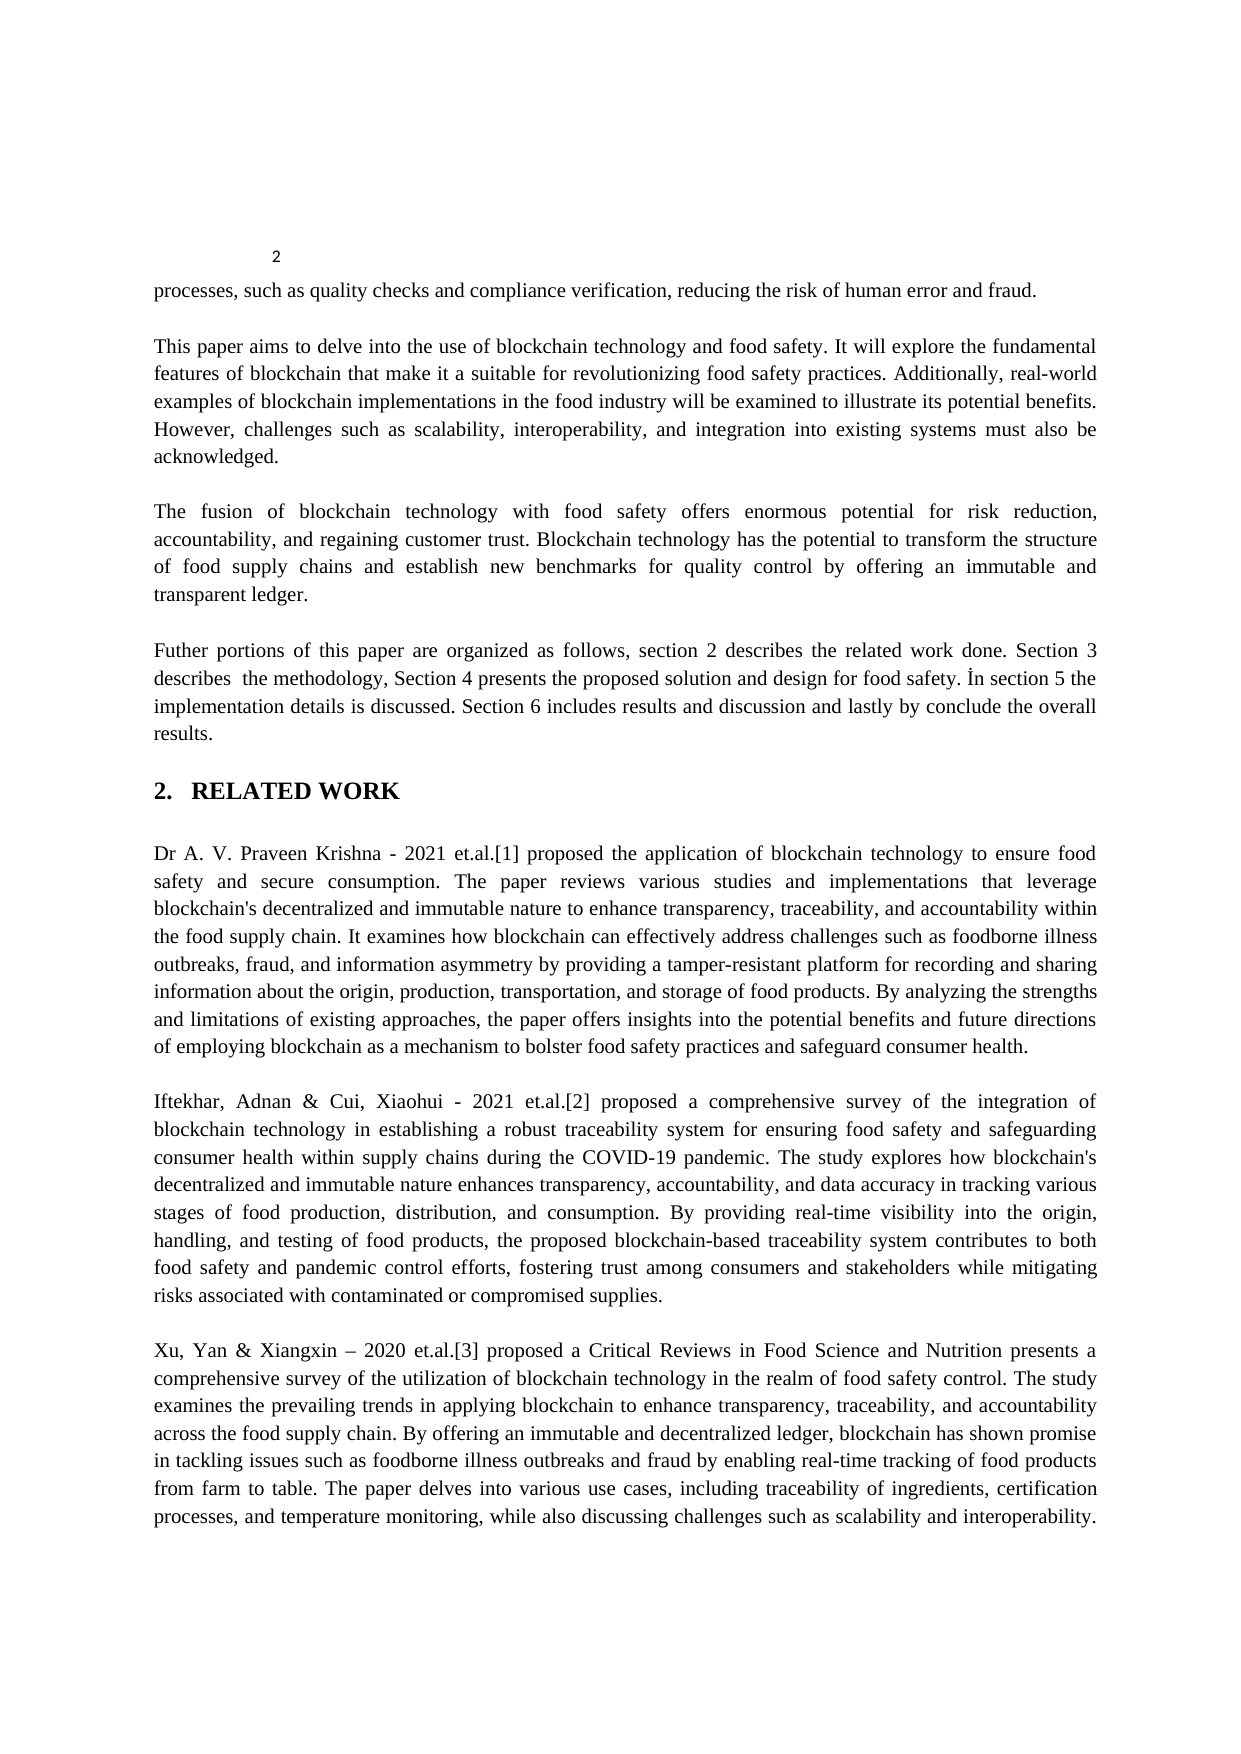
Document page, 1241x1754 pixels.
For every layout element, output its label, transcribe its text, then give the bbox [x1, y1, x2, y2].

text Iftekhar, Adnan & Cui, Xiaohui - 2021 et.al.[2] proposed a comprehensive survey of the integration of blockchain technology in establishing a robust traceability system for ensuring food safety and safeguarding consumer health within supply chains during the COVID-19 pandemic. The study explores how blockchain's decentralized and immutable nature enhances transparency, accountability, and data accuracy in tracking various stages of food production, distribution, and consumption. By providing real-time visibility into the origin, handling, and testing of food products, the proposed blockchain-based traceability system contributes to both food safety and pandemic control efforts, fostering trust among consumers and stakeholders while mitigating risks associated with contaminated or compromised supplies. [109, 1089, 1098, 1307]
list RELATED WORK [153, 776, 1098, 805]
text Futher portions of this paper are organized as follows, section 2 describes the related work done. Section 3 describes the methodology, Section 4 presents the proposed solution and design for food safety. İn section 5 the implementation details is discussed. Section 6 includes results and discussion and lastly by conclude the overall results. [153, 638, 1098, 745]
text Dr A. V. Praveen Krishna - 2021 et.al.[1] proposed the application of blockchain technology to ensure food safety and secure consumption. The paper reviews various studies and implementations that leverage blockchain's decentralized and immutable nature to enhance transparency, traceability, and accountability within the food supply chain. It examines how blockchain can effectively address challenges such as foodborne illness outbreaks, fraud, and information asymmetry by providing a tamper-resistant platform for recording and sharing information about the origin, production, transportation, and storage of food products. By analyzing the strengths and limitations of existing approaches, the paper offers insights into the potential benefits and future directions of employing blockchain as a mechanism to bolster food safety practices and safeguard consumer health. [109, 841, 1098, 1058]
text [109, 278, 1098, 302]
text This paper aims to delve into the use of blockchain technology and food safety. It will explore the fundamental features of blockchain that make it a suitable for revolutionizing food safety practices. Additionally, real-world examples of blockchain implementations in the food industry will be examined to illustrate its potential benefits. However, challenges such as scalability, interoperability, and integration into existing systems must also be acknowledged. [109, 334, 1098, 468]
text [109, 1338, 1098, 1528]
text The fusion of blockchain technology with food safety offers enormous potential for risk reduction, accountability, and regaining customer trust. Blockchain technology has the potential to transform the structure of food supply chains and establish new benchmarks for quality control by offering an immutable and transparent ledger. [109, 499, 1098, 606]
